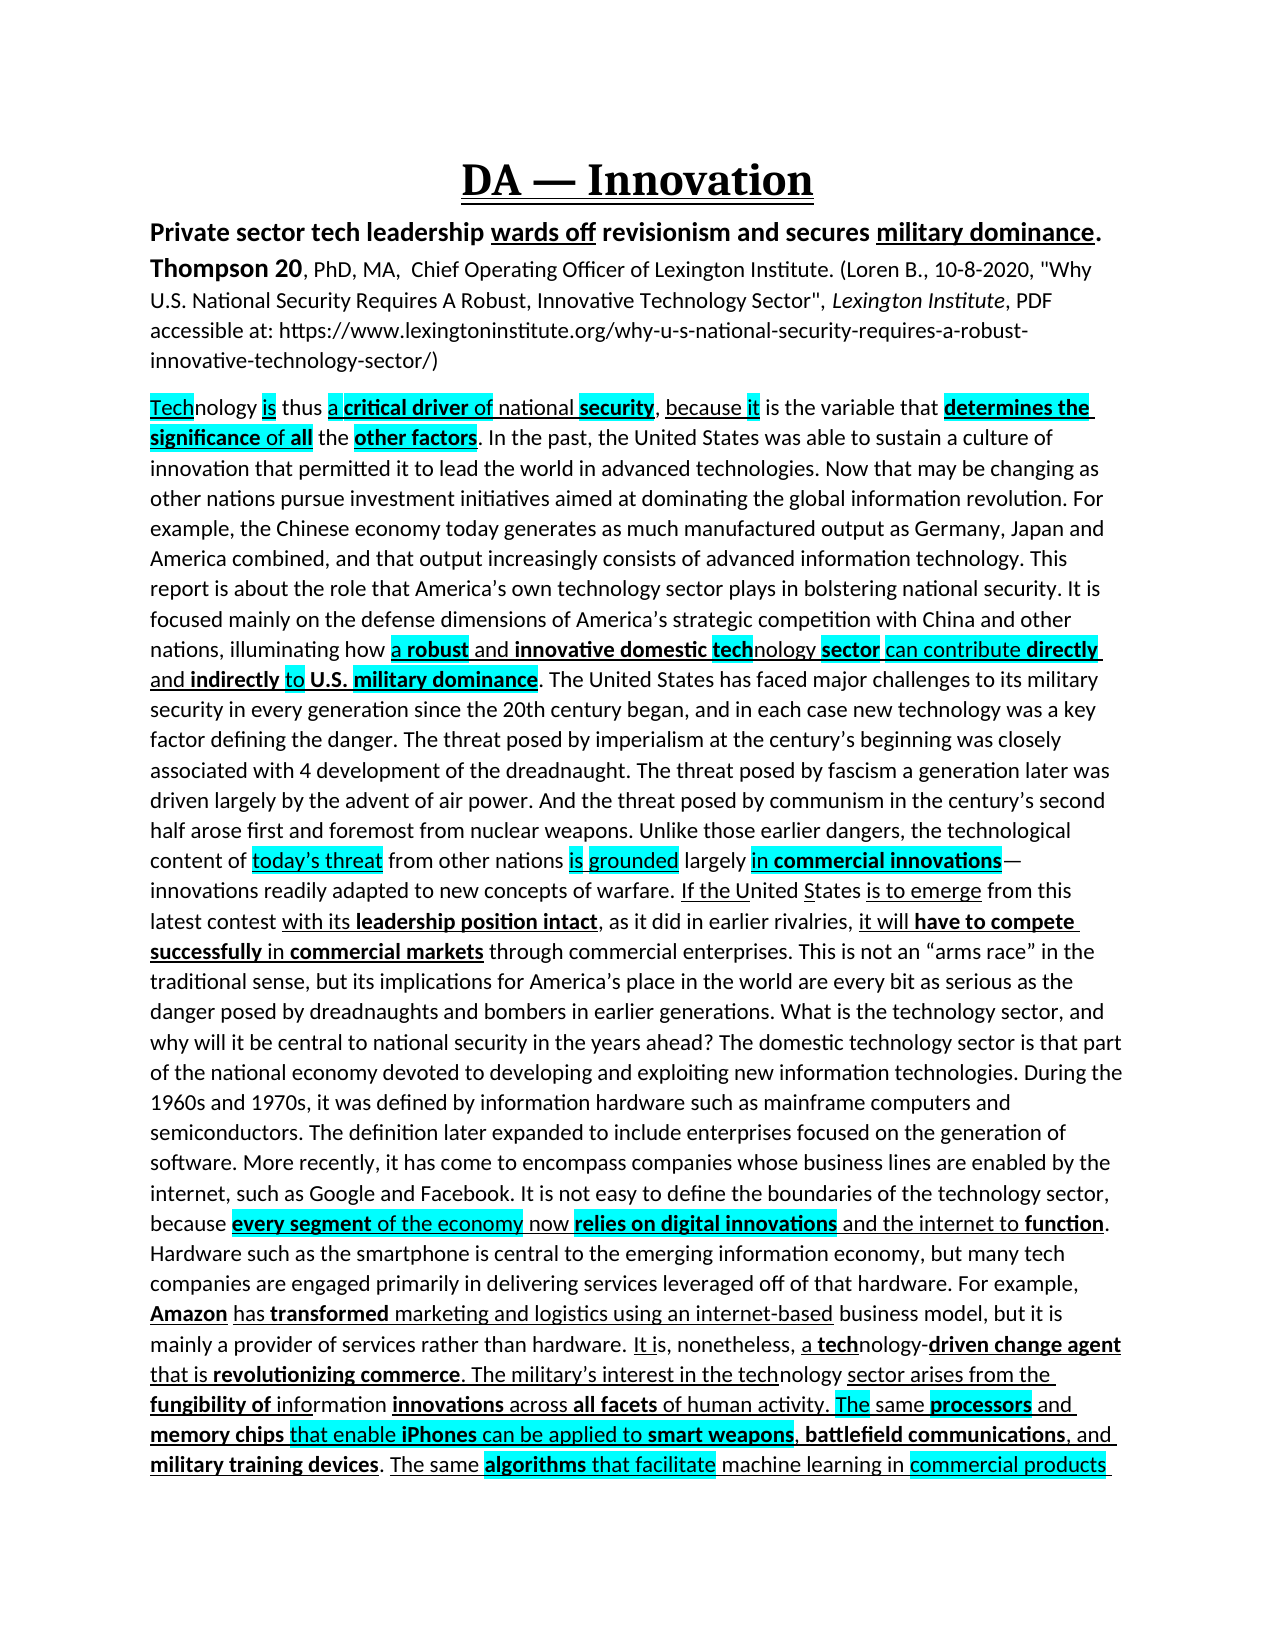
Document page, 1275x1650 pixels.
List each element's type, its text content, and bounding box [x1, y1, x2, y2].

subtitle Private sector tech leadership wards off revisionism and secures military dominance. [150, 215, 1125, 248]
text Thompson 20, PhD, MA, Chief Operating Officer of Lexington Institute. (Loren B., 10-8-2020, "Why U.S. National Security Requires A Robust, Innovative Technology Sector", Lexington Institute, PDF accessible at: https://www.lexingtoninstitute.org/why-u-s-national-security-requires-a-robust-innovative-technology-sector/) [150, 251, 1125, 374]
subtitle DA — Innovation [150, 154, 1125, 207]
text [150, 393, 1125, 1479]
